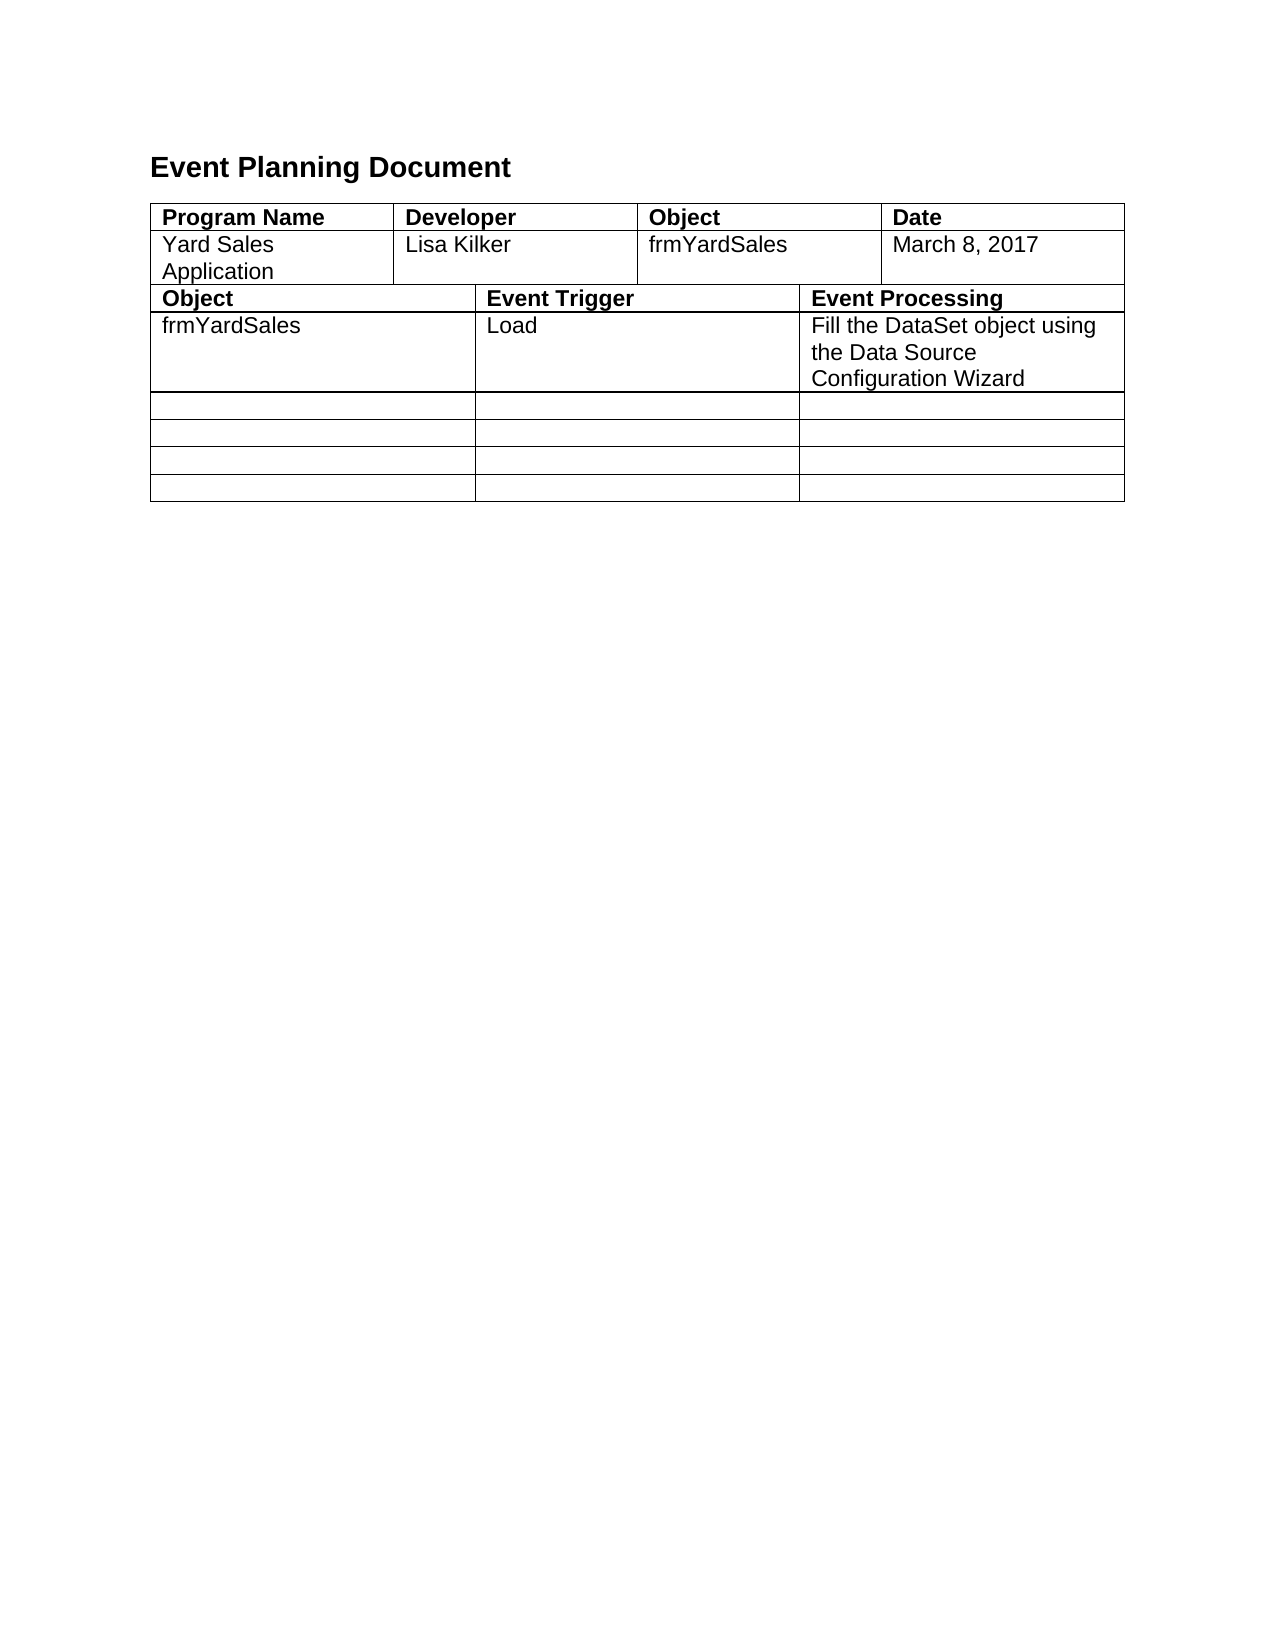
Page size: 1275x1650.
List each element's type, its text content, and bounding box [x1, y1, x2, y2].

table_header Developer [394, 204, 637, 230]
table_header Program Name [151, 204, 393, 230]
table_cell [800, 420, 1124, 446]
table_cell [151, 475, 475, 501]
table_cell Load [476, 313, 799, 391]
table_cell Event Trigger [476, 285, 799, 311]
table_cell Object [151, 285, 475, 311]
table_cell [800, 393, 1124, 419]
table_cell [476, 420, 799, 446]
text Event Planning Document [150, 150, 1125, 183]
table_header Object [638, 204, 881, 230]
table_cell [800, 447, 1124, 474]
table_cell [800, 475, 1124, 501]
table_cell frmYardSales [638, 231, 881, 284]
table_cell [151, 393, 475, 419]
table_cell [151, 420, 475, 446]
table_cell March 8, 2017 [882, 231, 1124, 284]
table_cell Yard Sales Application [151, 231, 393, 284]
table_cell Lisa Kilker [394, 231, 637, 284]
table_header Date [882, 204, 1124, 230]
table_cell [476, 393, 799, 419]
table_cell [476, 447, 799, 474]
table_cell frmYardSales [151, 313, 475, 391]
table_cell Fill the DataSet object using the Data Source Configuration Wizard [800, 313, 1124, 391]
table_cell [476, 475, 799, 501]
table_cell [151, 447, 475, 474]
table_cell Event Processing [800, 285, 1124, 311]
